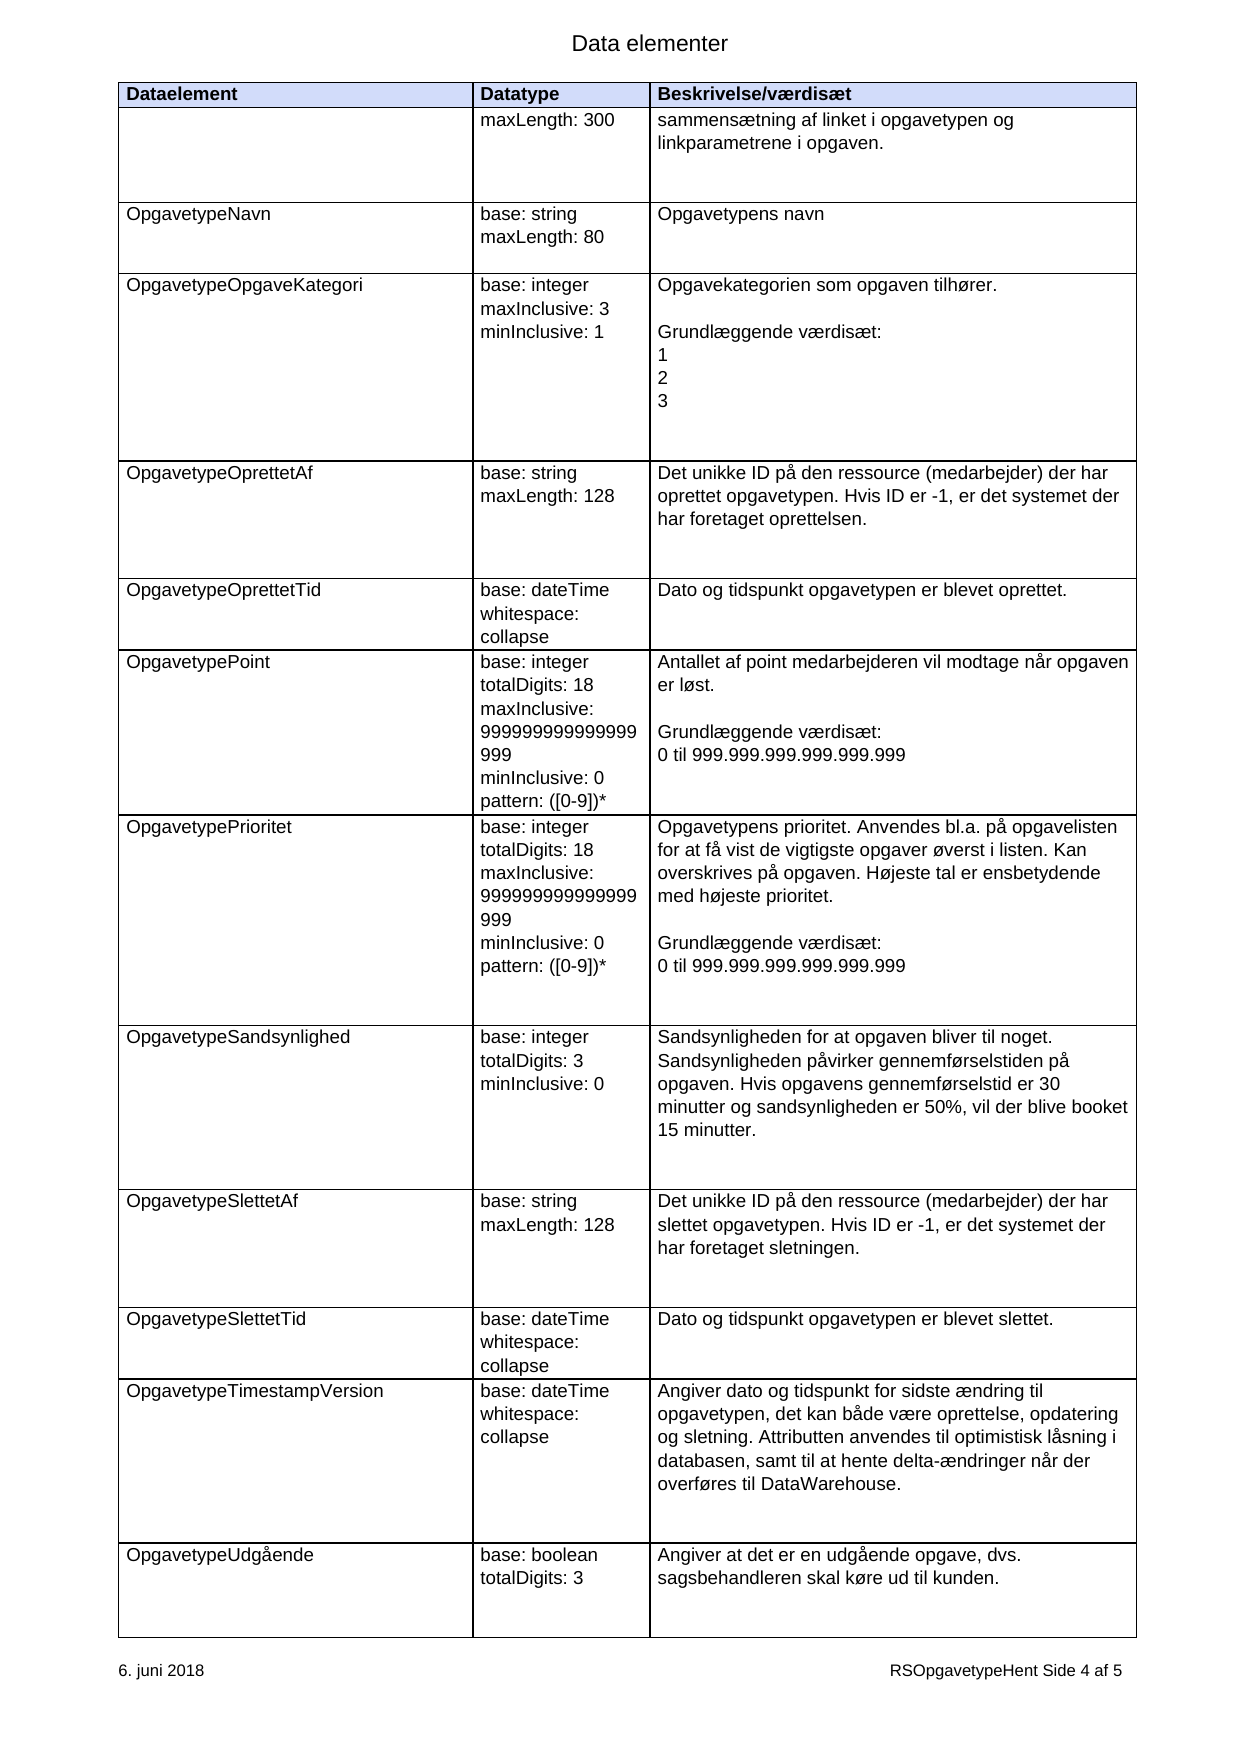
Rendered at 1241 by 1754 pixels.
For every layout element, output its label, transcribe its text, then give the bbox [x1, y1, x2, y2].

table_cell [474, 108, 649, 201]
table_cell base: integer totalDigits: 18 maxInclusive: 999999999999999999 minInclusive: 0 pattern: ([0-9])* [474, 816, 649, 1024]
table_cell base: boolean totalDigits: 3 [474, 1544, 649, 1637]
table_cell OpgavetypeSlettetAf [119, 1190, 472, 1306]
table_header Dataelement [119, 83, 472, 107]
table_cell Dato og tidspunkt opgavetypen er blevet slettet. [651, 1308, 1136, 1378]
table_cell base: dateTime whitespace: collapse [474, 579, 649, 649]
table_header Datatype [474, 83, 649, 107]
table_header Beskrivelse/værdisæt [651, 83, 1136, 107]
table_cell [119, 108, 472, 201]
table_cell Opgavekategorien som opgaven tilhører. Grundlæggende værdisæt: 1 2 3 [651, 274, 1136, 460]
table_cell base: string maxLength: 80 [474, 203, 649, 273]
table_cell Dato og tidspunkt opgavetypen er blevet oprettet. [651, 579, 1136, 649]
table_cell OpgavetypeTimestampVersion [119, 1380, 472, 1542]
table_cell Det unikke ID på den ressource (medarbejder) der har slettet opgavetypen. Hvis ID er -1, er det systemet der har foretaget sletningen. [651, 1190, 1136, 1306]
table_cell base: integer totalDigits: 18 maxInclusive: 999999999999999999 minInclusive: 0 pattern: ([0-9])* [474, 651, 649, 814]
table_cell base: string maxLength: 128 [474, 1190, 649, 1306]
table_cell base: integer maxInclusive: 3 minInclusive: 1 [474, 274, 649, 460]
table_cell Sandsynligheden for at opgaven bliver til noget. Sandsynligheden påvirker gennemførselstiden på opgaven. Hvis opgavens gennemførselstid er 30 minutter og sandsynligheden er 50%, vil der blive booket 15 minutter. [651, 1026, 1136, 1189]
table_cell base: dateTime whitespace: collapse [474, 1380, 649, 1542]
table_cell OpgavetypeNavn [119, 203, 472, 273]
table_cell OpgavetypeUdgående [119, 1544, 472, 1637]
table_cell base: string maxLength: 128 [474, 462, 649, 578]
table_cell Antallet af point medarbejderen vil modtage når opgaven er løst. Grundlæggende værdisæt: 0 til 999.999.999.999.999.999 [651, 651, 1136, 814]
table_cell Opgavetypens prioritet. Anvendes bl.a. på opgavelisten for at få vist de vigtigste opgaver øverst i listen. Kan overskrives på opgaven. Højeste tal er ensbetydende med højeste prioritet. Grundlæggende værdisæt: 0 til 999.999.999.999.999.999 [651, 816, 1136, 1024]
table_cell OpgavetypePoint [119, 651, 472, 814]
table_cell OpgavetypeOpgaveKategori [119, 274, 472, 460]
table_cell base: dateTime whitespace: collapse [474, 1308, 649, 1378]
table_cell OpgavetypeOprettetAf [119, 462, 472, 578]
table_cell Angiver at det er en udgående opgave, dvs. sagsbehandleren skal køre ud til kunden. [651, 1544, 1136, 1637]
table_cell Opgavetypens navn [651, 203, 1136, 273]
table_cell OpgavetypePrioritet [119, 816, 472, 1024]
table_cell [651, 108, 1136, 201]
table_cell Det unikke ID på den ressource (medarbejder) der har oprettet opgavetypen. Hvis ID er -1, er det systemet der har foretaget oprettelsen. [651, 462, 1136, 578]
table_cell OpgavetypeSandsynlighed [119, 1026, 472, 1189]
table_cell OpgavetypeOprettetTid [119, 579, 472, 649]
table_cell base: integer totalDigits: 3 minInclusive: 0 [474, 1026, 649, 1189]
table_cell Angiver dato og tidspunkt for sidste ændring til opgavetypen, det kan både være oprettelse, opdatering og sletning. Attributten anvendes til optimistisk låsning i databasen, samt til at hente delta-ændringer når der overføres til DataWarehouse. [651, 1380, 1136, 1542]
table_cell OpgavetypeSlettetTid [119, 1308, 472, 1378]
